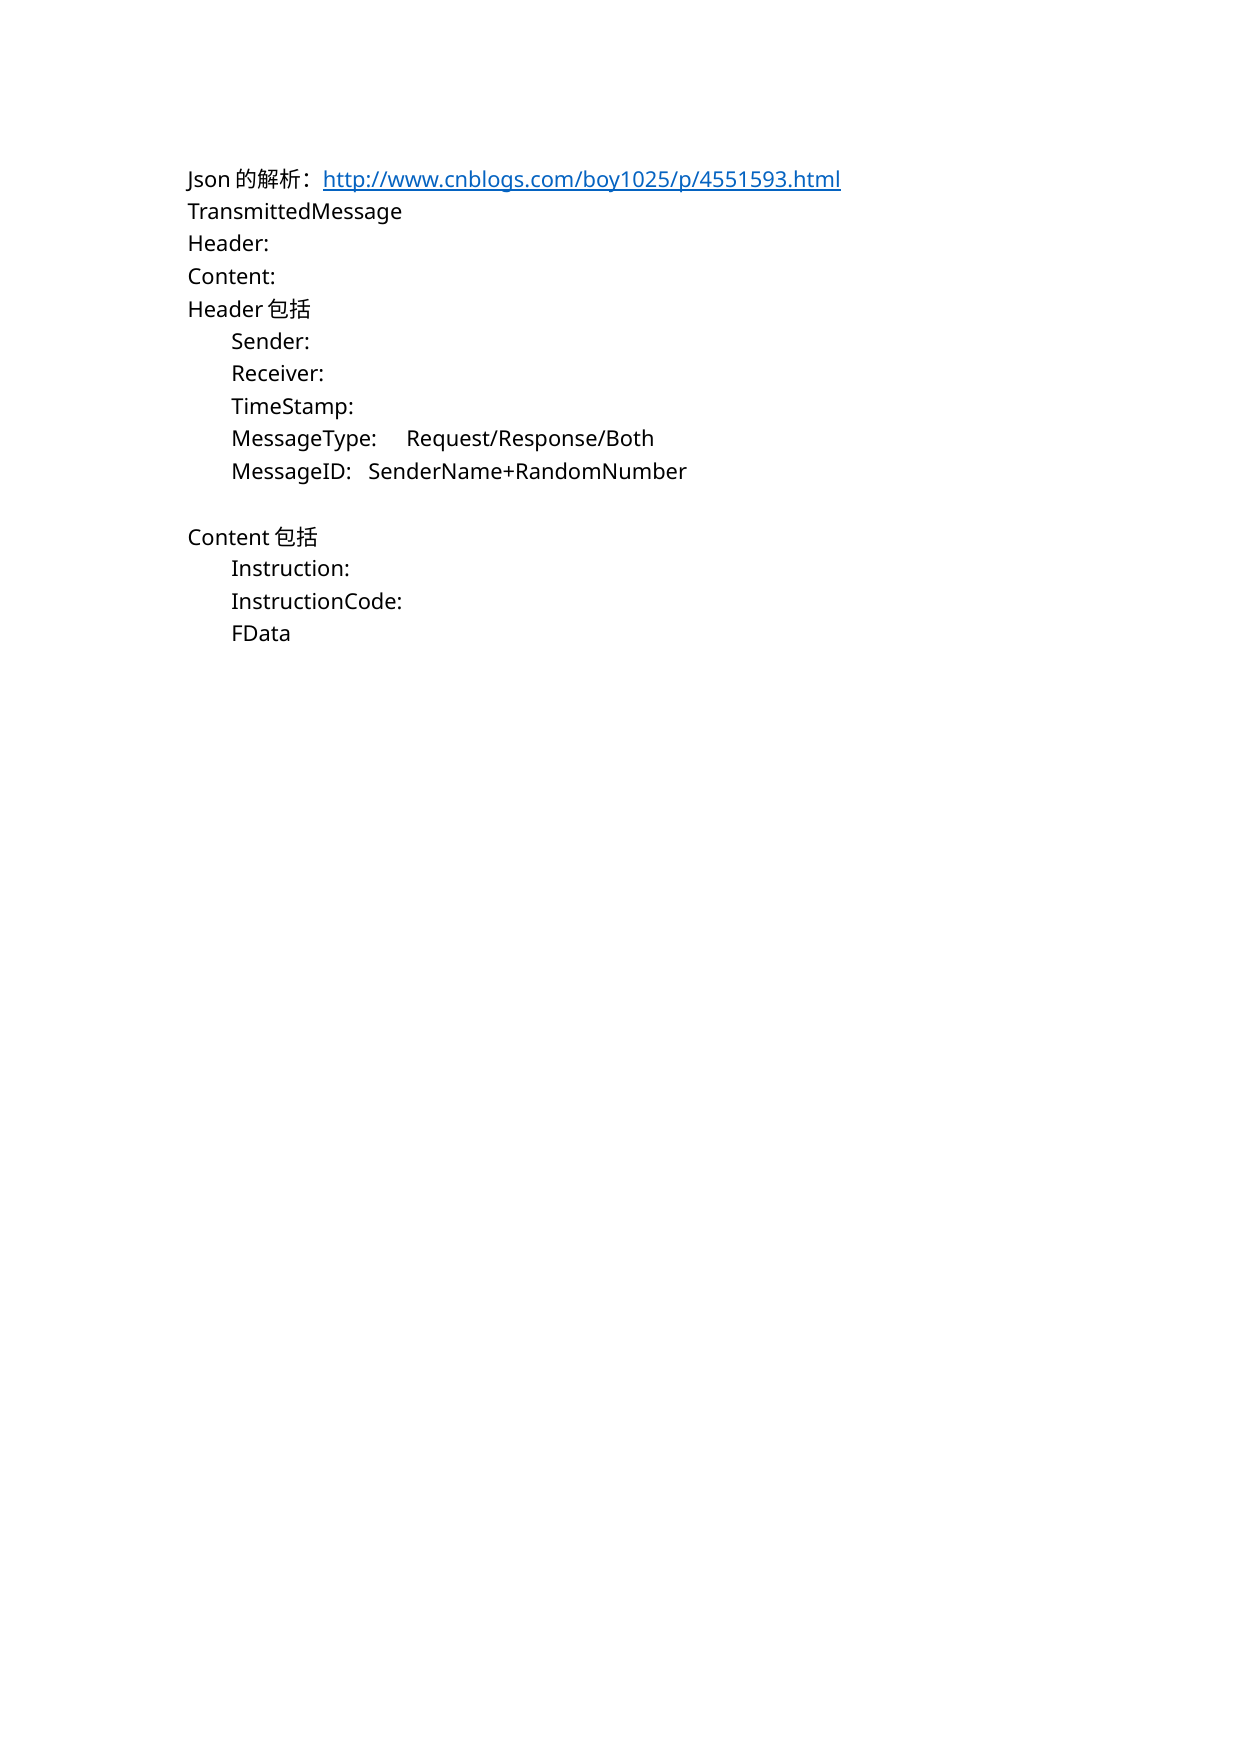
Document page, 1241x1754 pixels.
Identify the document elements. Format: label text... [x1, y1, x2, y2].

text TransmittedMessage [187, 194, 1053, 227]
text Receiver: [187, 357, 1053, 389]
text Header包括 [187, 292, 1053, 324]
text Sender: [187, 324, 1053, 357]
text Content: [187, 259, 1053, 292]
text InstructionCode: [187, 584, 1053, 617]
text TimeStamp: [187, 389, 1053, 422]
text Instruction: [187, 552, 1053, 584]
text MessageType: Request/Response/Both [187, 422, 1053, 454]
text Header: [187, 227, 1053, 259]
text Json的解析：http://www.cnblogs.com/boy1025/p/4551593.html [187, 162, 1053, 194]
text Content包括 [187, 519, 1053, 552]
text MessageID: SenderName+RandomNumber [187, 454, 1053, 487]
text FData [187, 617, 1053, 649]
